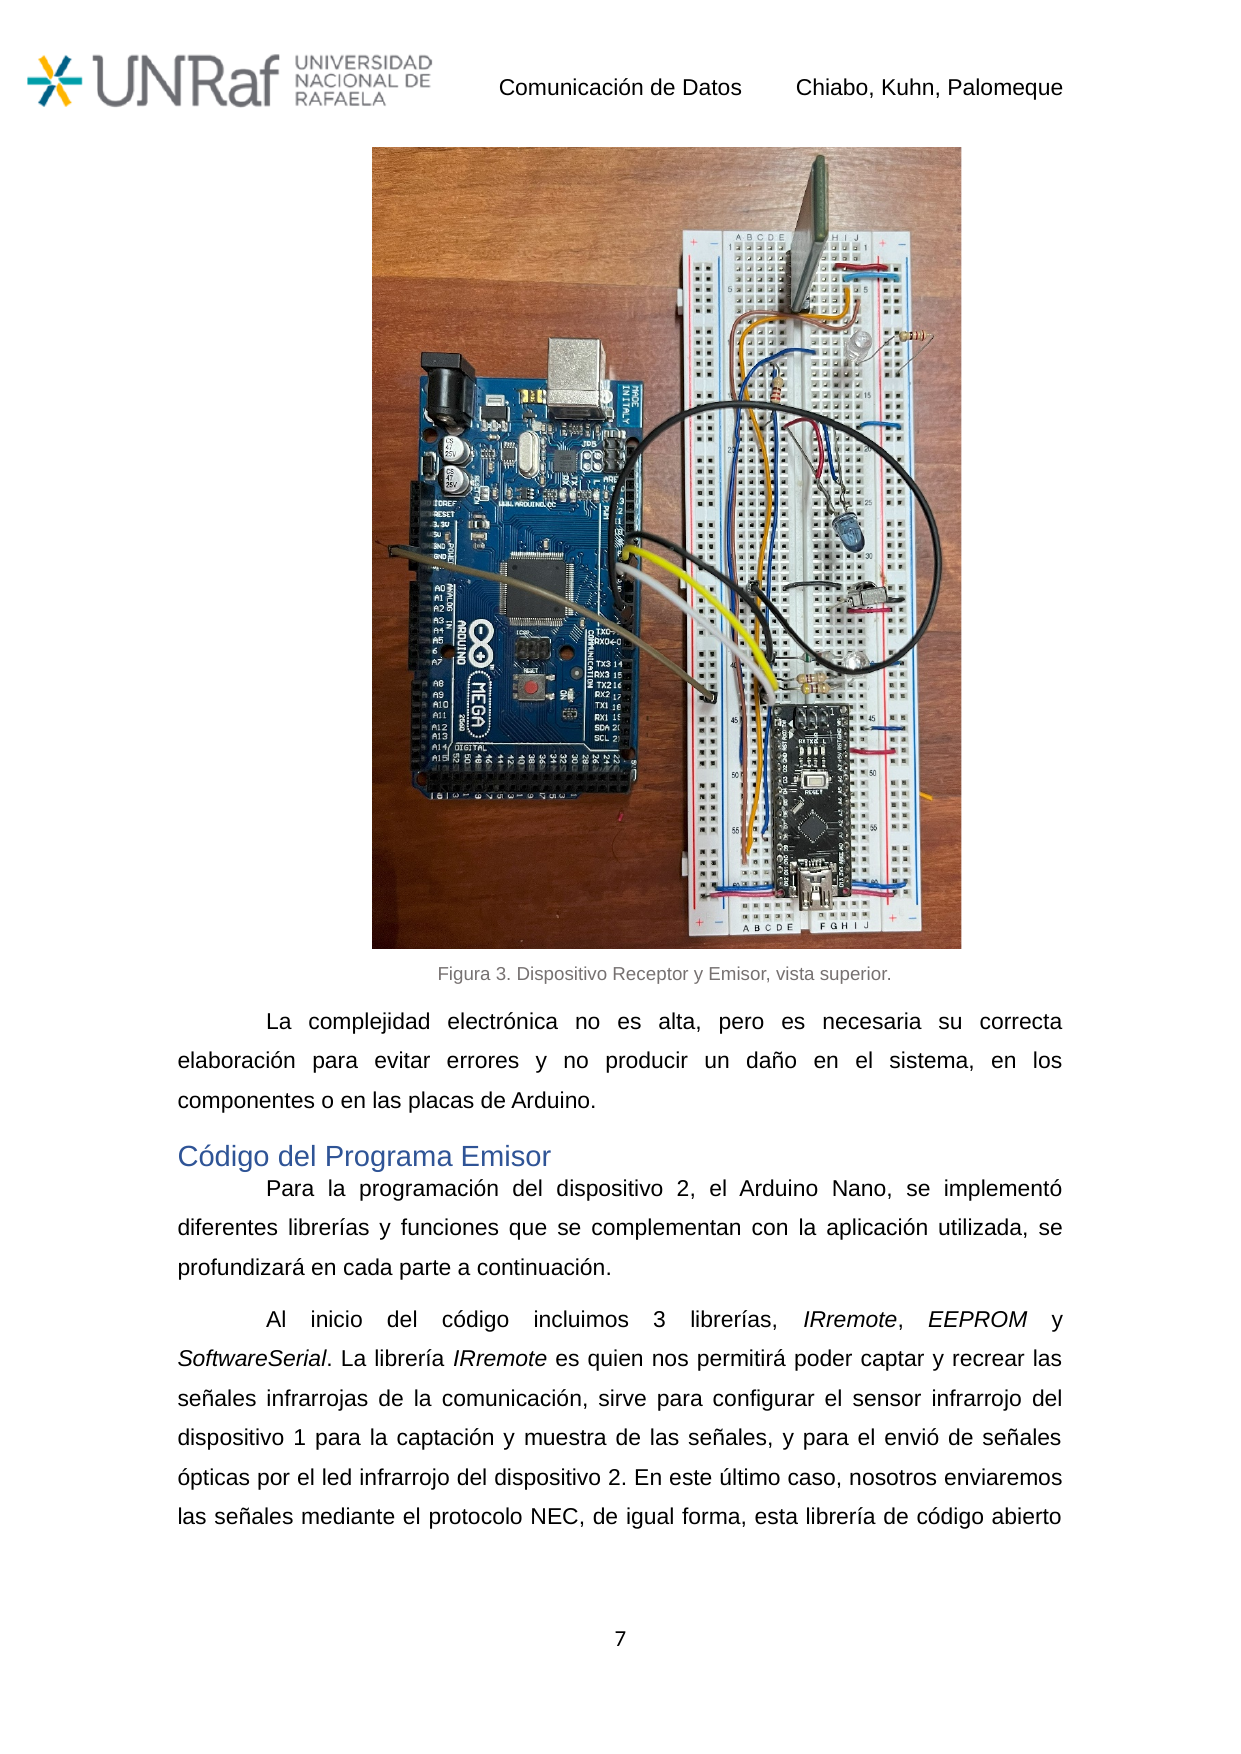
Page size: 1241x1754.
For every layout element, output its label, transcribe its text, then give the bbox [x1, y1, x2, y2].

picture [372, 147, 962, 949]
text Para la programación del dispositivo 2, el Arduino Nano, se implementó diferentes librerías y funciones que se complementan con la aplicación utilizada, se profundizará en cada parte a continuación. [177, 1175, 1063, 1280]
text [177, 1306, 1063, 1529]
text Figura 3. Dispositivo Receptor y Emisor, vista superior. [177, 963, 1063, 984]
text La complejidad electrónica no es alta, pero es necesaria su correcta elaboración para evitar errores y no producir un daño en el sistema, en los componentes o en las placas de Arduino. [177, 1008, 1063, 1113]
subtitle Código del Programa Emisor [177, 1139, 1063, 1172]
picture [18, 38, 440, 121]
